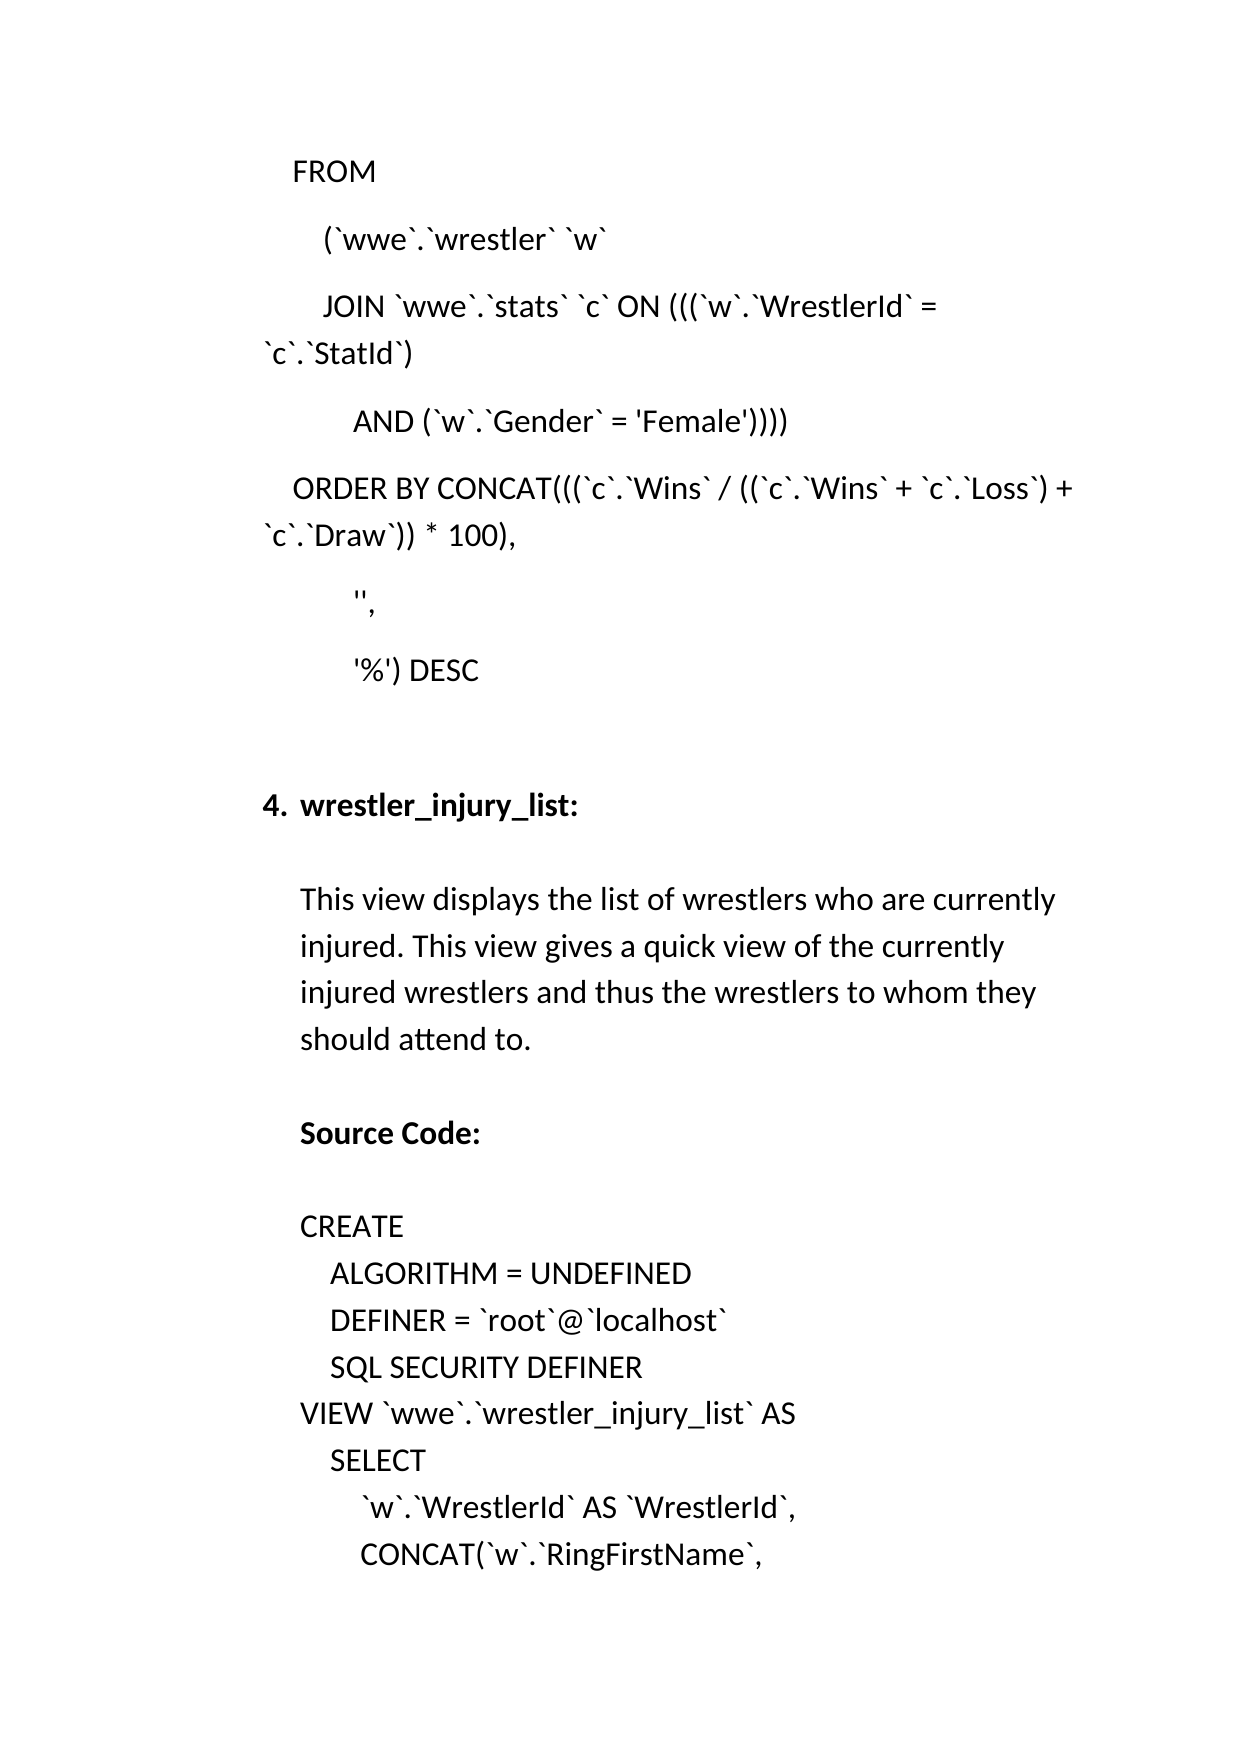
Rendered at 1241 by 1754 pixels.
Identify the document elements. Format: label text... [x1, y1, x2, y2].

text FROM [262, 150, 1090, 191]
text '', [262, 582, 1090, 622]
text JOIN `wwe`.`stats` `c` ON (((`w`.`WrestlerId` = `c`.`StatId`) [262, 285, 1090, 373]
list CONCAT(`w`.`RingFirstName`, [300, 1533, 1090, 1573]
list DEFINER = `root`@`localhost` [300, 1299, 1090, 1339]
list SQL SECURITY DEFINER [300, 1346, 1090, 1386]
list Source Code: [300, 1112, 1090, 1152]
list ALGORITHM = UNDEFINED [300, 1252, 1090, 1293]
text AND (`w`.`Gender` = 'Female')))) [262, 399, 1090, 440]
text '%') DESC [262, 649, 1090, 690]
list SELECT [300, 1439, 1090, 1480]
text (`wwe`.`wrestler` `w` [262, 218, 1090, 258]
list CREATE [300, 1205, 1090, 1246]
list `w`.`WrestlerId` AS `WrestlerId`, [300, 1486, 1090, 1527]
list This view displays the list of wrestlers who are currently injured. This view gives a quick view of the currently injured wrestlers and thus the wrestlers to whom they should attend to. [300, 878, 1090, 1059]
list VIEW `wwe`.`wrestler_injury_list` AS [300, 1392, 1090, 1433]
text ORDER BY CONCAT(((`c`.`Wins` / ((`c`.`Wins` + `c`.`Loss`) + `c`.`Draw`)) * 100), [262, 467, 1090, 555]
list wrestler_injury_list: [262, 784, 1090, 825]
